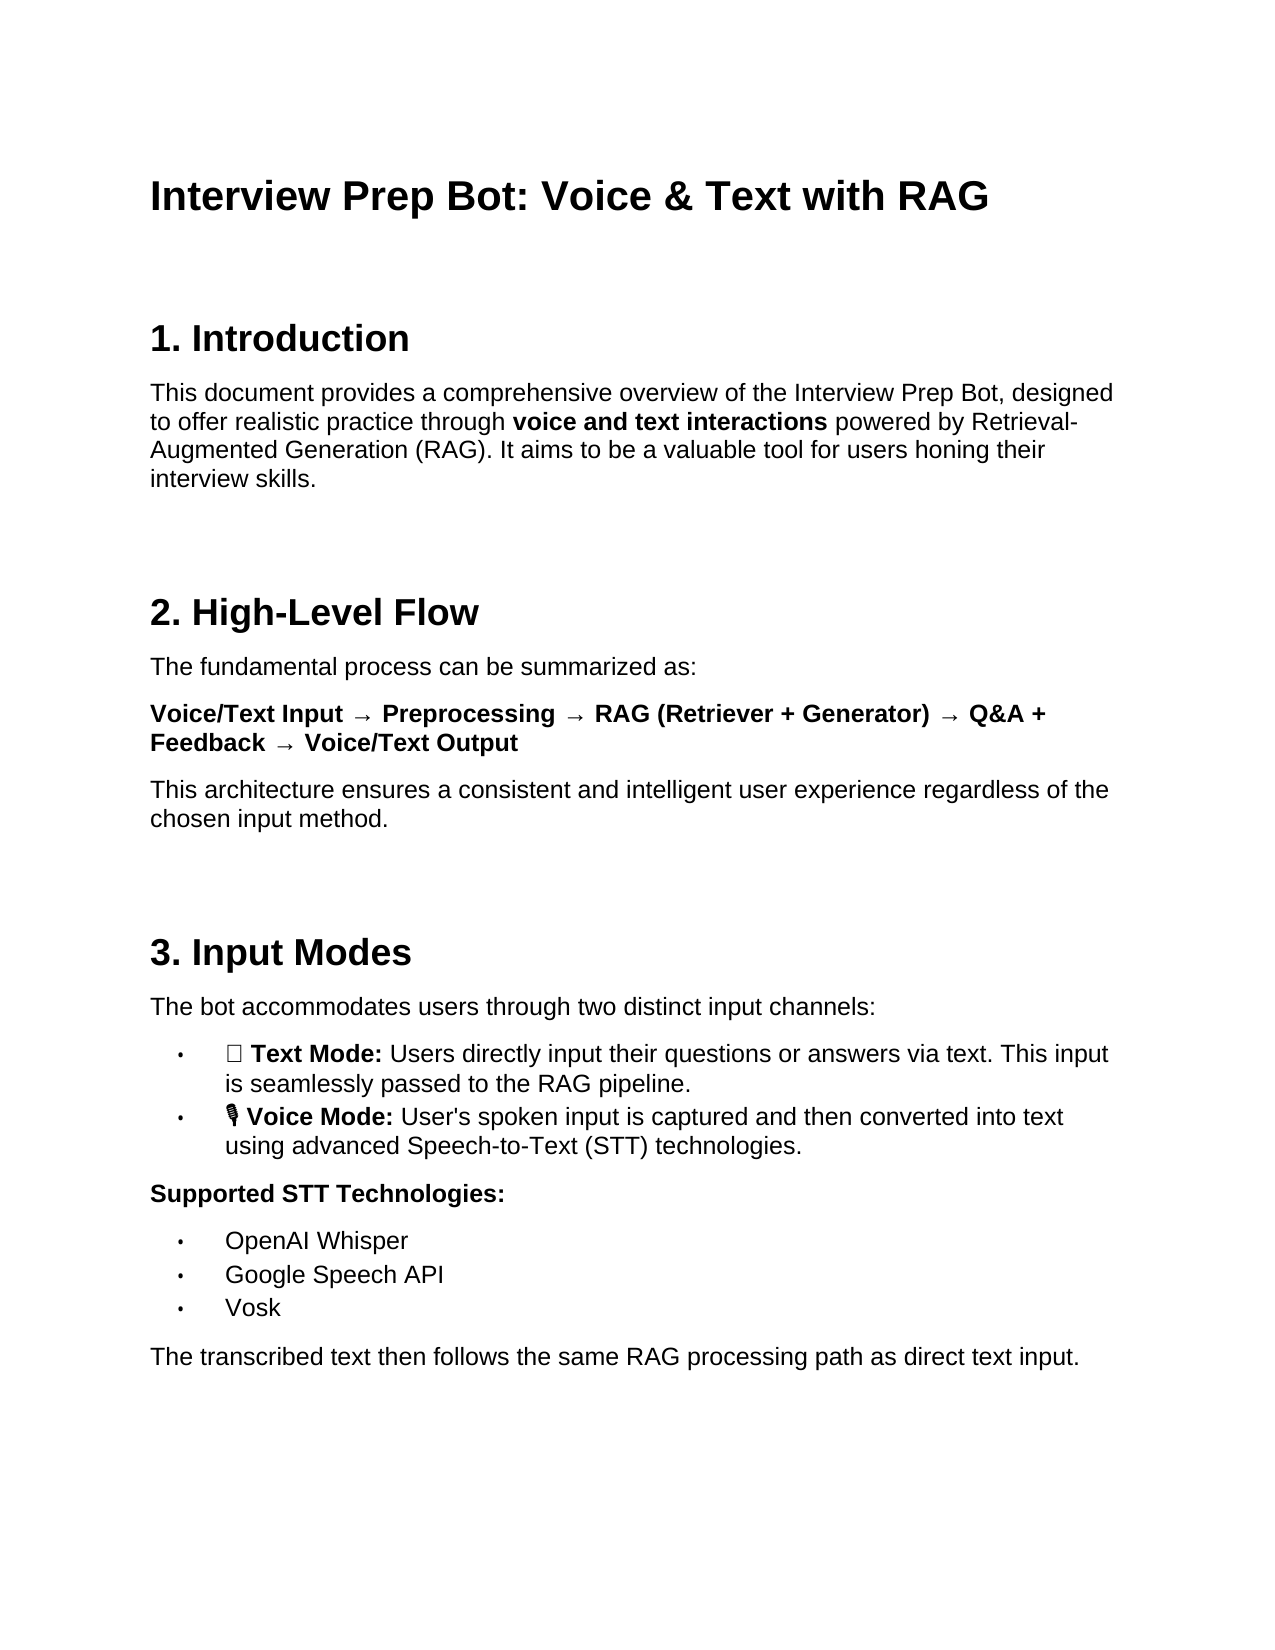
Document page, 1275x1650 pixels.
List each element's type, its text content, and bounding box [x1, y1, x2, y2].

text The bot accommodates users through two distinct input channels: [150, 992, 1125, 1021]
text This architecture ensures a consistent and intelligent user experience regardless of the chosen input method. [150, 775, 1125, 833]
list 🎙 Voice Mode: User's spoken input is captured and then converted into text using advanced Speech-to-Text (STT) technologies. [175, 1102, 1125, 1160]
text This document provides a comprehensive overview of the Interview Prep Bot, designed to offer realistic practice through voice and text interactions powered by Retrieval-Augmented Generation (RAG). It aims to be a valuable tool for users honing their interview skills. [150, 378, 1125, 493]
text The fundamental process can be summarized as: [150, 652, 1125, 680]
subtitle 3. Input Modes [150, 930, 1125, 973]
list Google Speech API [175, 1260, 1125, 1289]
list 📝 Text Mode: Users directly input their questions or answers via text. This input is seamlessly passed to the RAG pipeline. [175, 1039, 1125, 1098]
subtitle 2. High-Level Flow [150, 590, 1125, 633]
text Supported STT Technologies: [150, 1179, 1125, 1207]
text The transcribed text then follows the same RAG processing path as direct text input. [150, 1342, 1125, 1370]
list Vosk [175, 1293, 1125, 1323]
text Voice/Text Input → Preprocessing → RAG (Retriever + Generator) → Q&A + Feedback → Voice/Text Output [150, 699, 1125, 757]
list OpenAI Whisper [175, 1226, 1125, 1256]
subtitle Interview Prep Bot: Voice & Text with RAG [150, 171, 1125, 219]
subtitle 1. Introduction [150, 316, 1125, 359]
